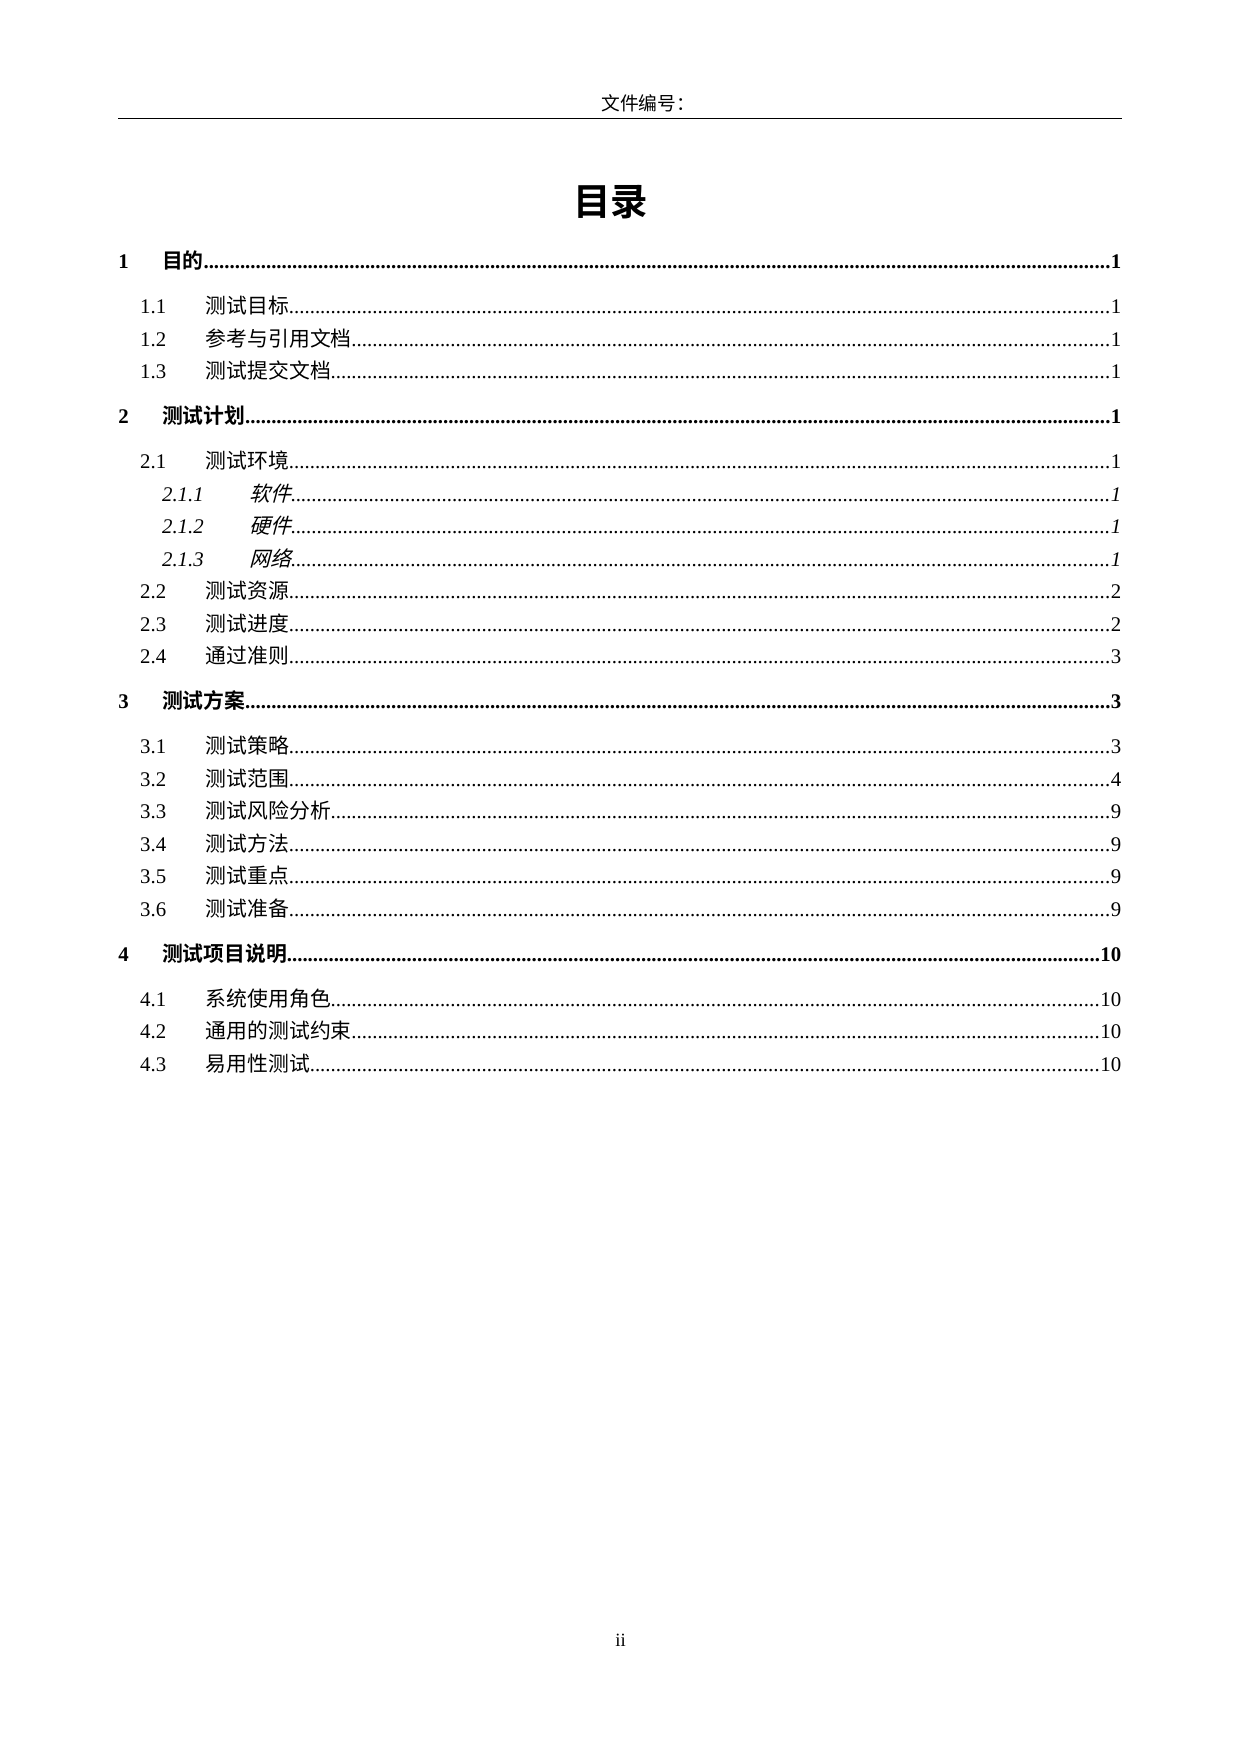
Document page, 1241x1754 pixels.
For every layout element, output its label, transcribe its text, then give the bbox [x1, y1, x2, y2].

text 3.4 测试方法 9 [140, 826, 1122, 858]
text 4.2 通用的测试约束 10 [140, 1013, 1122, 1046]
text 目录 [99, 166, 1122, 231]
text 3 测试方案 3 [118, 683, 1122, 716]
text 2.2 测试资源 2 [140, 573, 1122, 606]
text 2.4 通过准则 3 [140, 638, 1122, 671]
text 3.6 测试准备 9 [140, 891, 1122, 923]
text 2 测试计划 1 [118, 398, 1122, 431]
text 1 目的 1 [118, 243, 1122, 276]
text 4.3 易用性测试 10 [140, 1046, 1122, 1078]
text 1.2 参考与引用文档 1 [140, 321, 1122, 353]
text 2.1 测试环境 1 [140, 443, 1122, 476]
text 1.3 测试提交文档 1 [140, 353, 1122, 386]
text 2.1.3 网络 1 [162, 541, 1122, 573]
text 3.1 测试策略 3 [140, 728, 1122, 761]
text 2.1.2 硬件 1 [162, 508, 1122, 541]
text 4 测试项目说明 10 [118, 936, 1122, 968]
text 4.1 系统使用角色 10 [140, 981, 1122, 1013]
text 2.3 测试进度 2 [140, 606, 1122, 638]
text 3.3 测试风险分析 9 [140, 793, 1122, 826]
text 3.2 测试范围 4 [140, 761, 1122, 793]
text 3.5 测试重点 9 [140, 858, 1122, 891]
text 1.1 测试目标 1 [140, 288, 1122, 321]
text 2.1.1 软件 1 [162, 476, 1122, 508]
